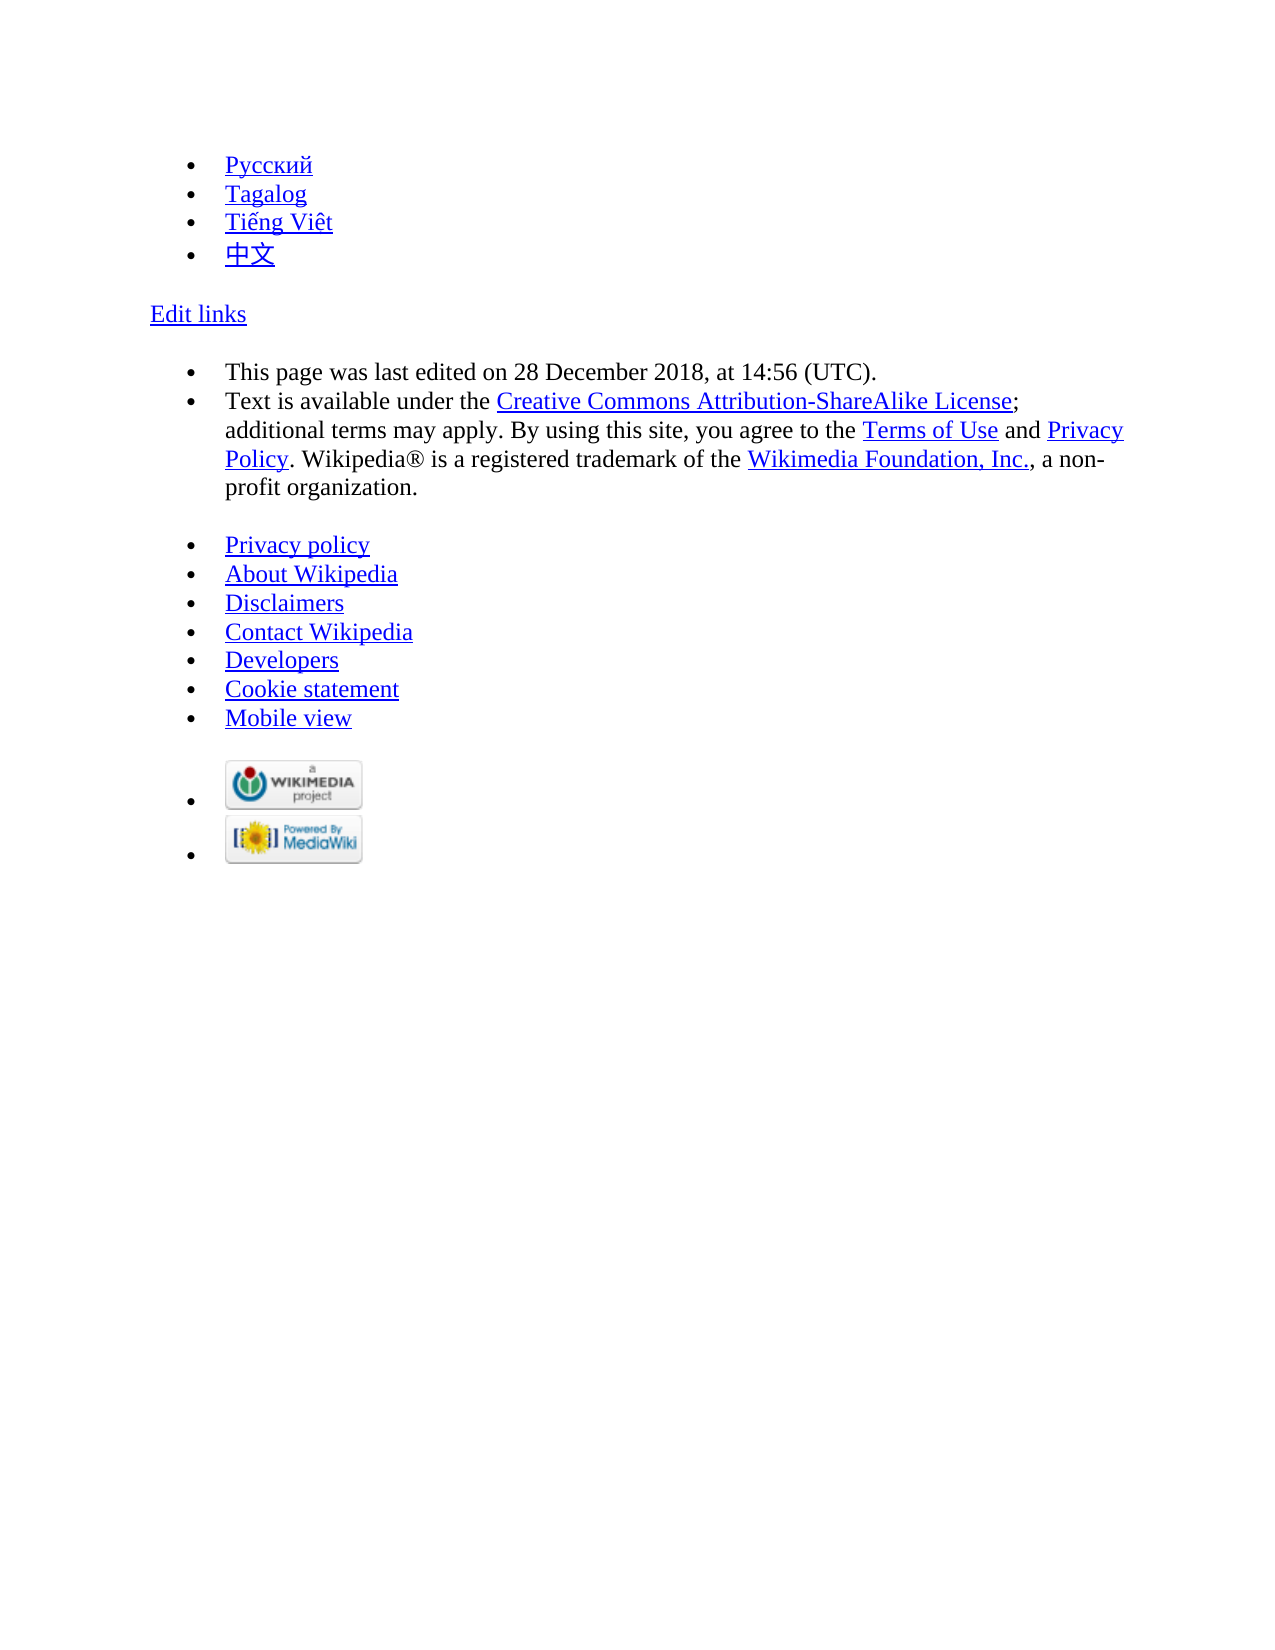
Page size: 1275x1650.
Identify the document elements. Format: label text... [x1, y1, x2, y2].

list This page was last edited on 28 December 2018, at 14:56 (UTC). [187, 357, 1125, 386]
list Disclaimers [187, 588, 1125, 617]
picture [225, 760, 363, 810]
list Developers [187, 645, 1125, 674]
text Edit links [150, 299, 1125, 328]
list Cookie statement [187, 674, 1125, 703]
picture [225, 815, 363, 864]
list 中文 [187, 236, 1125, 270]
list Privacy policy [187, 530, 1125, 559]
list Tiếng Việt [187, 207, 1125, 236]
list Mobile view [187, 703, 1125, 732]
list Русский [187, 150, 1125, 179]
list About Wikipedia [187, 559, 1125, 588]
list Text is available under the Creative Commons Attribution-ShareAlike License; additional terms may apply. By using this site, you agree to the Terms of Use and Privacy Policy. Wikipedia® is a registered trademark of the Wikimedia Foundation, Inc., a non-profit organization. [187, 386, 1125, 501]
list Tagalog [187, 179, 1125, 207]
list Contact Wikipedia [187, 617, 1125, 645]
